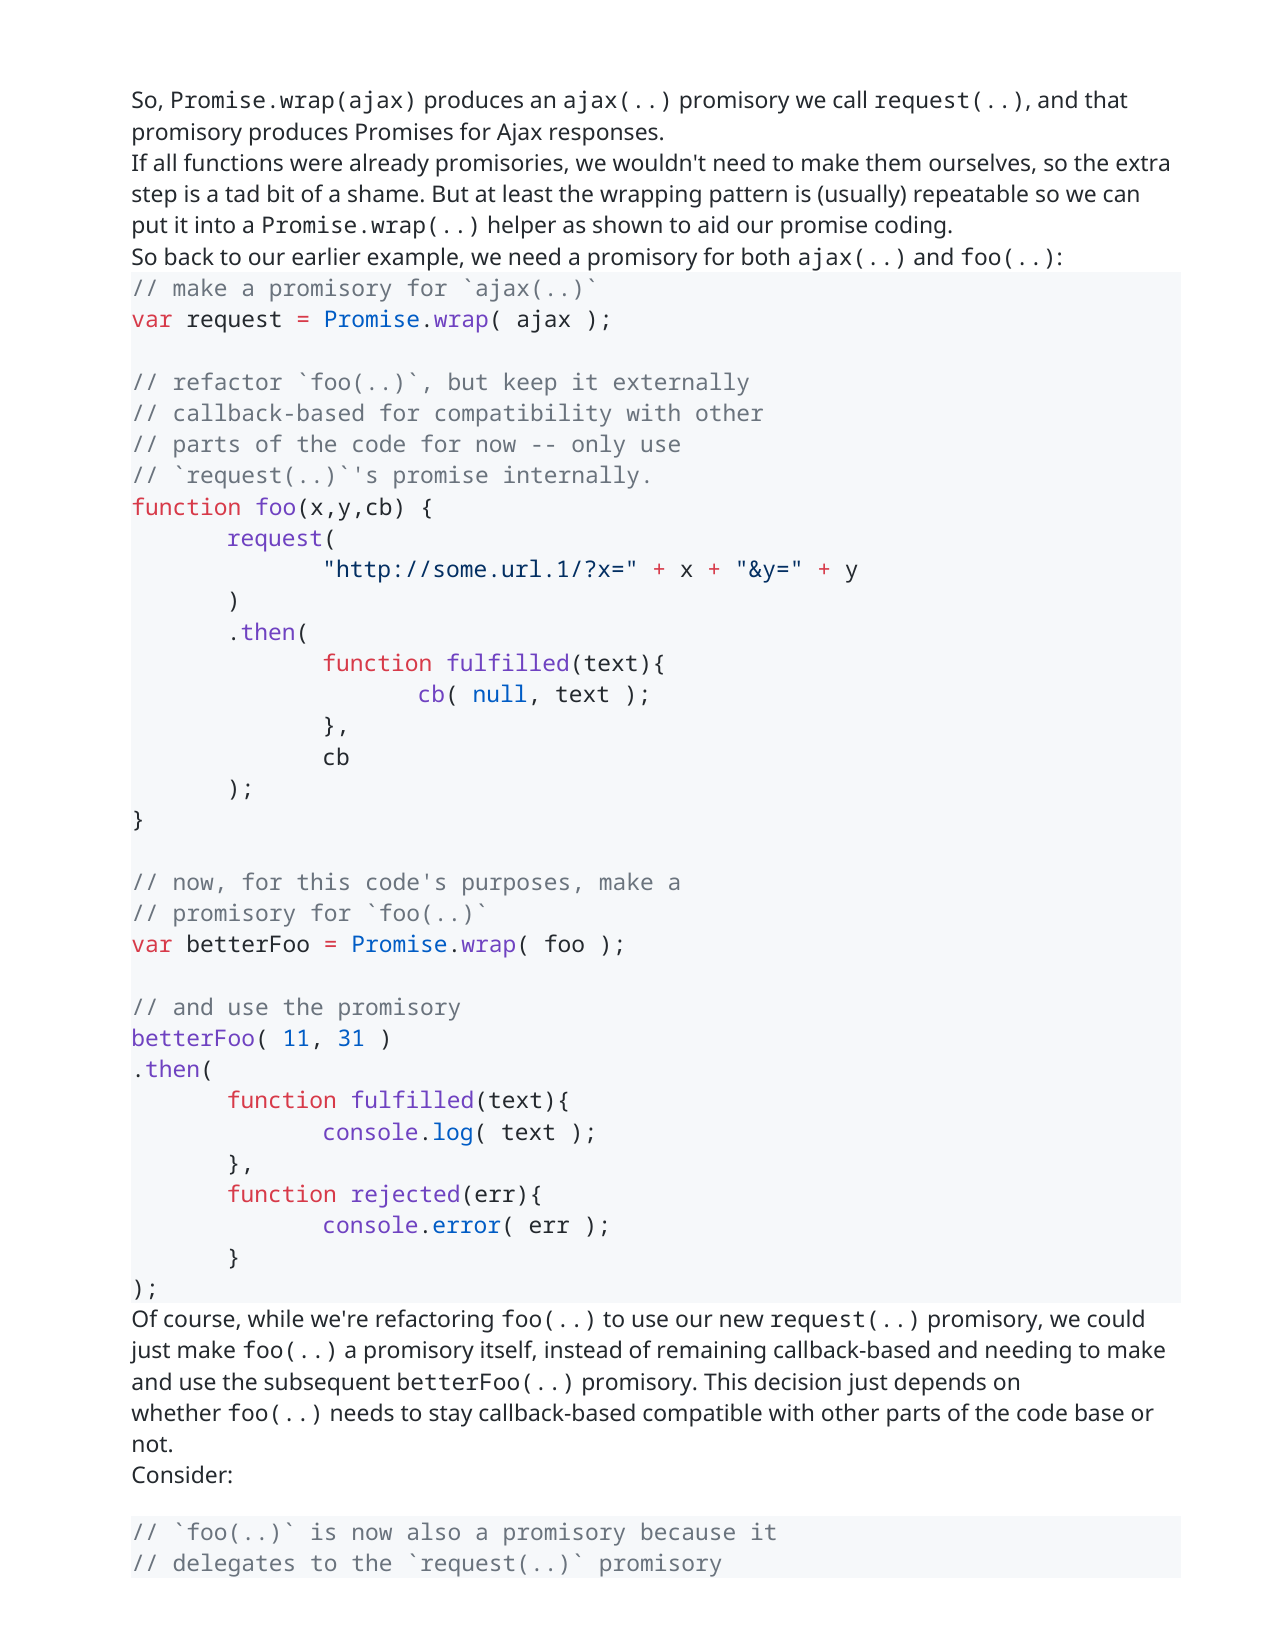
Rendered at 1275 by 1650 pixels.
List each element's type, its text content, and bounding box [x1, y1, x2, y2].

text // now, for this code's purposes, make a [131, 866, 1181, 897]
text ); [131, 772, 1181, 803]
text var betterFoo = Promise.wrap( foo ); [131, 928, 1181, 959]
text var request = Promise.wrap( ajax ); [131, 303, 1181, 334]
text .then( [131, 1053, 1181, 1084]
text // `request(..)`'s promise internally. [131, 459, 1181, 491]
text betterFoo( 11, 31 ) [131, 1022, 1181, 1053]
text "http://some.url.1/?x=" + x + "&y=" + y [131, 553, 1181, 584]
text } [131, 1241, 1181, 1272]
text function fulfilled(text){ [131, 1084, 1181, 1116]
text Of course, while we're refactoring foo(..) to use our new request(..) promisory, we could just make foo(..) a promisory itself, instead of remaining callback-based and needing to make and use the subsequent betterFoo(..) promisory. This decision just depends on whether foo(..) needs to stay callback-based compatible with other parts of the code base or not. [131, 1303, 1181, 1459]
text request( [131, 522, 1181, 553]
text ) [131, 584, 1181, 616]
text If all functions were already promisories, we wouldn't need to make them ourselves, so the extra step is a tad bit of a shame. But at least the wrapping pattern is (usually) repeatable so we can put it into a Promise.wrap(..) helper as shown to aid our promise coding. [131, 147, 1181, 241]
text }, [131, 1147, 1181, 1178]
text // parts of the code for now -- only use [131, 428, 1181, 459]
text // refactor `foo(..)`, but keep it externally [131, 366, 1181, 397]
text // callback-based for compatibility with other [131, 397, 1181, 428]
text So, Promise.wrap(ajax) produces an ajax(..) promisory we call request(..), and that promisory produces Promises for Ajax responses. [131, 84, 1181, 147]
text cb [131, 741, 1181, 772]
text So back to our earlier example, we need a promisory for both ajax(..) and foo(..): [131, 241, 1181, 272]
text // `foo(..)` is now also a promisory because it [131, 1516, 1181, 1547]
text // delegates to the `request(..)` promisory [131, 1547, 1181, 1578]
text console.error( err ); [131, 1209, 1181, 1241]
text // and use the promisory [131, 991, 1181, 1022]
text Consider: [131, 1459, 1181, 1491]
text .then( [131, 616, 1181, 647]
text ); [131, 1272, 1181, 1303]
text function rejected(err){ [131, 1178, 1181, 1209]
text }, [131, 709, 1181, 741]
text cb( null, text ); [131, 678, 1181, 709]
text console.log( text ); [131, 1116, 1181, 1147]
text function fulfilled(text){ [131, 647, 1181, 678]
text // promisory for `foo(..)` [131, 897, 1181, 928]
text } [131, 803, 1181, 834]
text function foo(x,y,cb) { [131, 491, 1181, 522]
text // make a promisory for `ajax(..)` [131, 272, 1181, 303]
